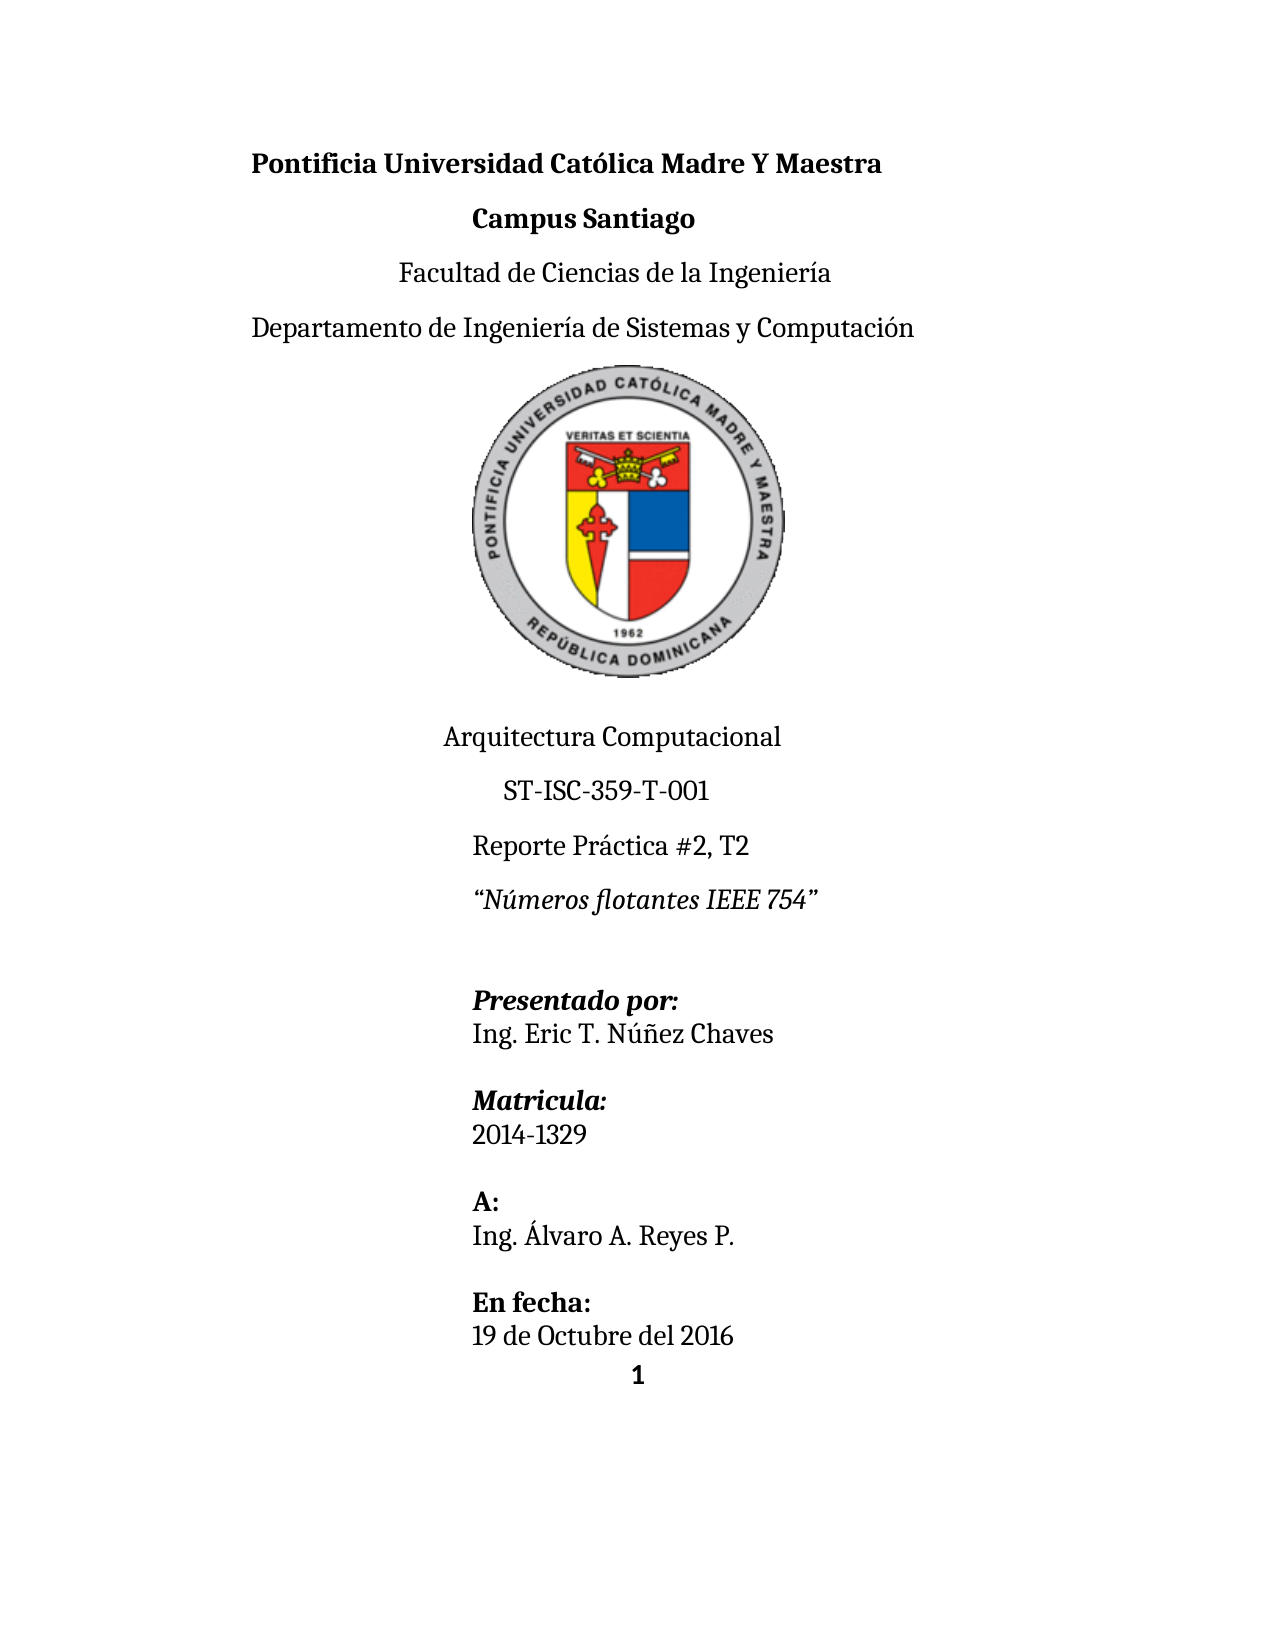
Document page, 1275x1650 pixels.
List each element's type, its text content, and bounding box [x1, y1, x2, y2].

text Pontificia Universidad Católica Madre Y Maestra [251, 148, 1098, 181]
text Presentado por: [472, 984, 1098, 1017]
text ST-ISC-359-T-001 [398, 774, 1098, 808]
text Ing. Eric T. Núñez Chaves [398, 1017, 1098, 1051]
text Matricula: [398, 1084, 1098, 1118]
text En fecha: [398, 1286, 1098, 1319]
text Facultad de Ciencias de la Ingeniería [325, 256, 1098, 290]
text Reporte Práctica #2, T2 [398, 829, 1098, 862]
text 2014-1329 [398, 1118, 1098, 1152]
text Departamento de Ingeniería de Sistemas y Computación [177, 311, 1098, 344]
text A: [472, 1185, 1098, 1219]
text “Números flotantes IEEE 754” [398, 883, 1098, 917]
text Arquitectura Computacional [325, 720, 1098, 754]
text Campus Santiago [398, 202, 1098, 236]
picture [472, 365, 785, 678]
text Ing. Álvaro A. Reyes P. [398, 1219, 1098, 1252]
text 19 de Octubre del 2016 [398, 1319, 1098, 1353]
